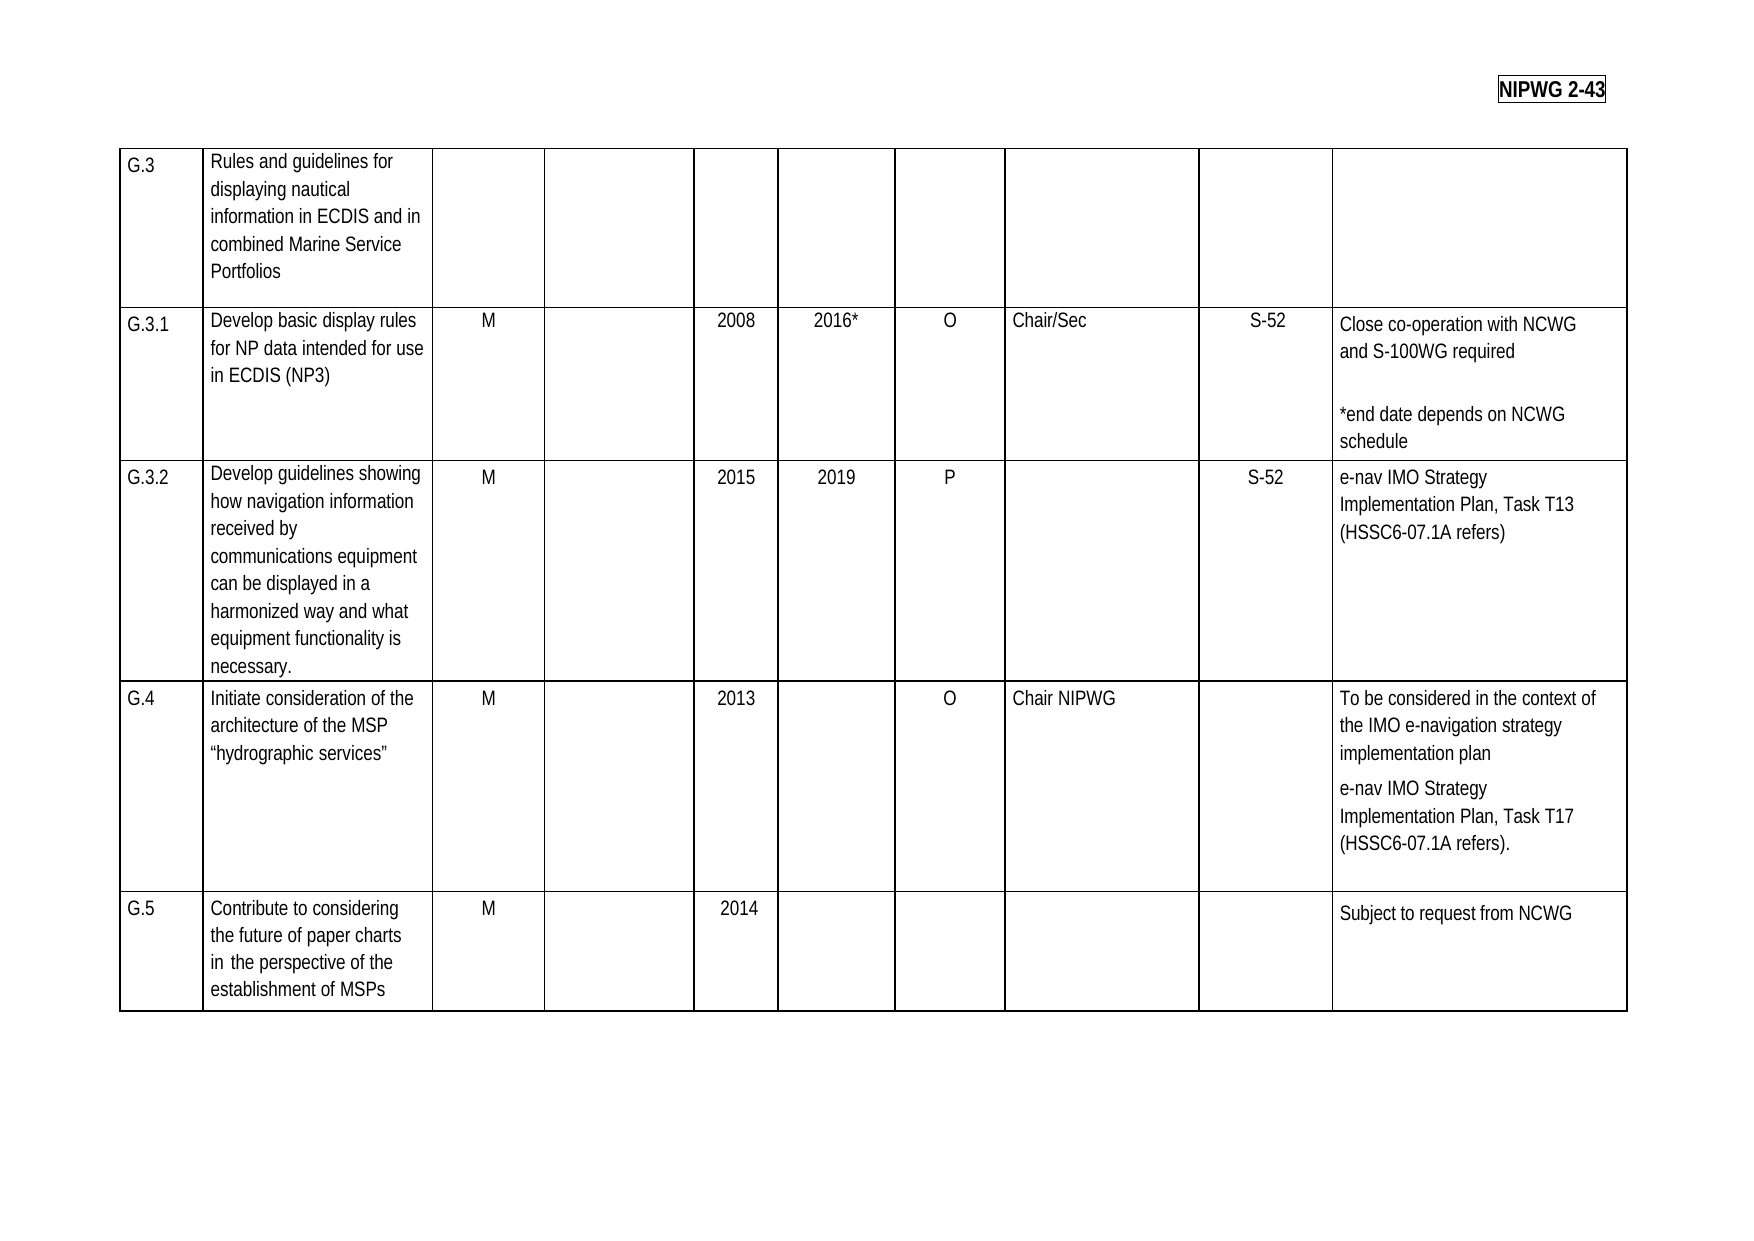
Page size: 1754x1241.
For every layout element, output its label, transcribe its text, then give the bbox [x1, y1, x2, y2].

table_cell Chair/Sec [1006, 308, 1198, 460]
table_cell Initiate consideration of the architecture of the MSP “hydrographic services” [204, 682, 432, 891]
table_cell G.3.1 [121, 308, 202, 460]
table_cell Rules and guidelines for displaying nautical information in ECDIS and in combined Marine Service Portfolios [204, 149, 432, 307]
table_cell [896, 149, 1004, 307]
table_cell Develop basic display rules for NP data intended for use in ECDIS (NP3) [204, 308, 432, 460]
table_cell [1200, 682, 1332, 891]
table_cell [545, 682, 693, 891]
table_cell M [433, 308, 544, 460]
table_cell [545, 149, 693, 307]
table_cell [779, 892, 894, 1010]
table_cell P [896, 461, 1004, 680]
table_cell S-52 [1200, 308, 1332, 460]
table_cell M [433, 461, 544, 680]
table_cell 2008 [695, 308, 777, 460]
table_cell [545, 461, 693, 680]
table_cell [1006, 149, 1198, 307]
table_cell S-52 [1200, 461, 1332, 680]
table_cell To be considered in the context of the IMO e-navigation strategy implementation plan e-nav IMO Strategy Implementation Plan, Task T17 (HSSC6-07.1A refers). [1333, 682, 1626, 891]
table_cell [1006, 892, 1198, 1010]
table_cell G.4 [121, 682, 202, 891]
table_cell [1006, 461, 1198, 680]
table_cell [545, 892, 693, 1010]
table_cell e-nav IMO Strategy Implementation Plan, Task T13 (HSSC6-07.1A refers) [1333, 461, 1626, 680]
table_cell [1200, 892, 1332, 1010]
table_cell [1200, 149, 1332, 307]
table_cell O [896, 682, 1004, 891]
table_cell Develop guidelines showing how navigation information received by communications equipment can be displayed in a harmonized way and what equipment functionality is necessary. [204, 461, 432, 680]
table_cell 2019 [779, 461, 894, 680]
table_cell M [433, 892, 544, 1010]
table_cell O [896, 308, 1004, 460]
table_cell Contribute to considering the future of paper charts in the perspective of the establishment of MSPs [204, 892, 432, 1010]
table_cell 2014 [695, 892, 777, 1010]
table_cell G.5 [121, 892, 202, 1010]
table_cell [695, 149, 777, 307]
table_cell 2016* [779, 308, 894, 460]
table_cell Chair NIPWG [1006, 682, 1198, 891]
table_cell Subject to request from NCWG [1333, 892, 1626, 1010]
table_cell [779, 682, 894, 891]
table_cell [545, 308, 693, 460]
table_cell G.3.2 [121, 461, 202, 680]
table_cell G.3 [121, 149, 202, 307]
table_cell [896, 892, 1004, 1010]
table_cell [1333, 149, 1626, 307]
table_cell 2015 [695, 461, 777, 680]
table_cell M [433, 682, 544, 891]
table_cell 2013 [695, 682, 777, 891]
table_cell [433, 149, 544, 307]
table_cell Close co-operation with NCWG and S-100WG required *end date depends on NCWG schedule [1333, 308, 1626, 460]
table_cell [779, 149, 894, 307]
